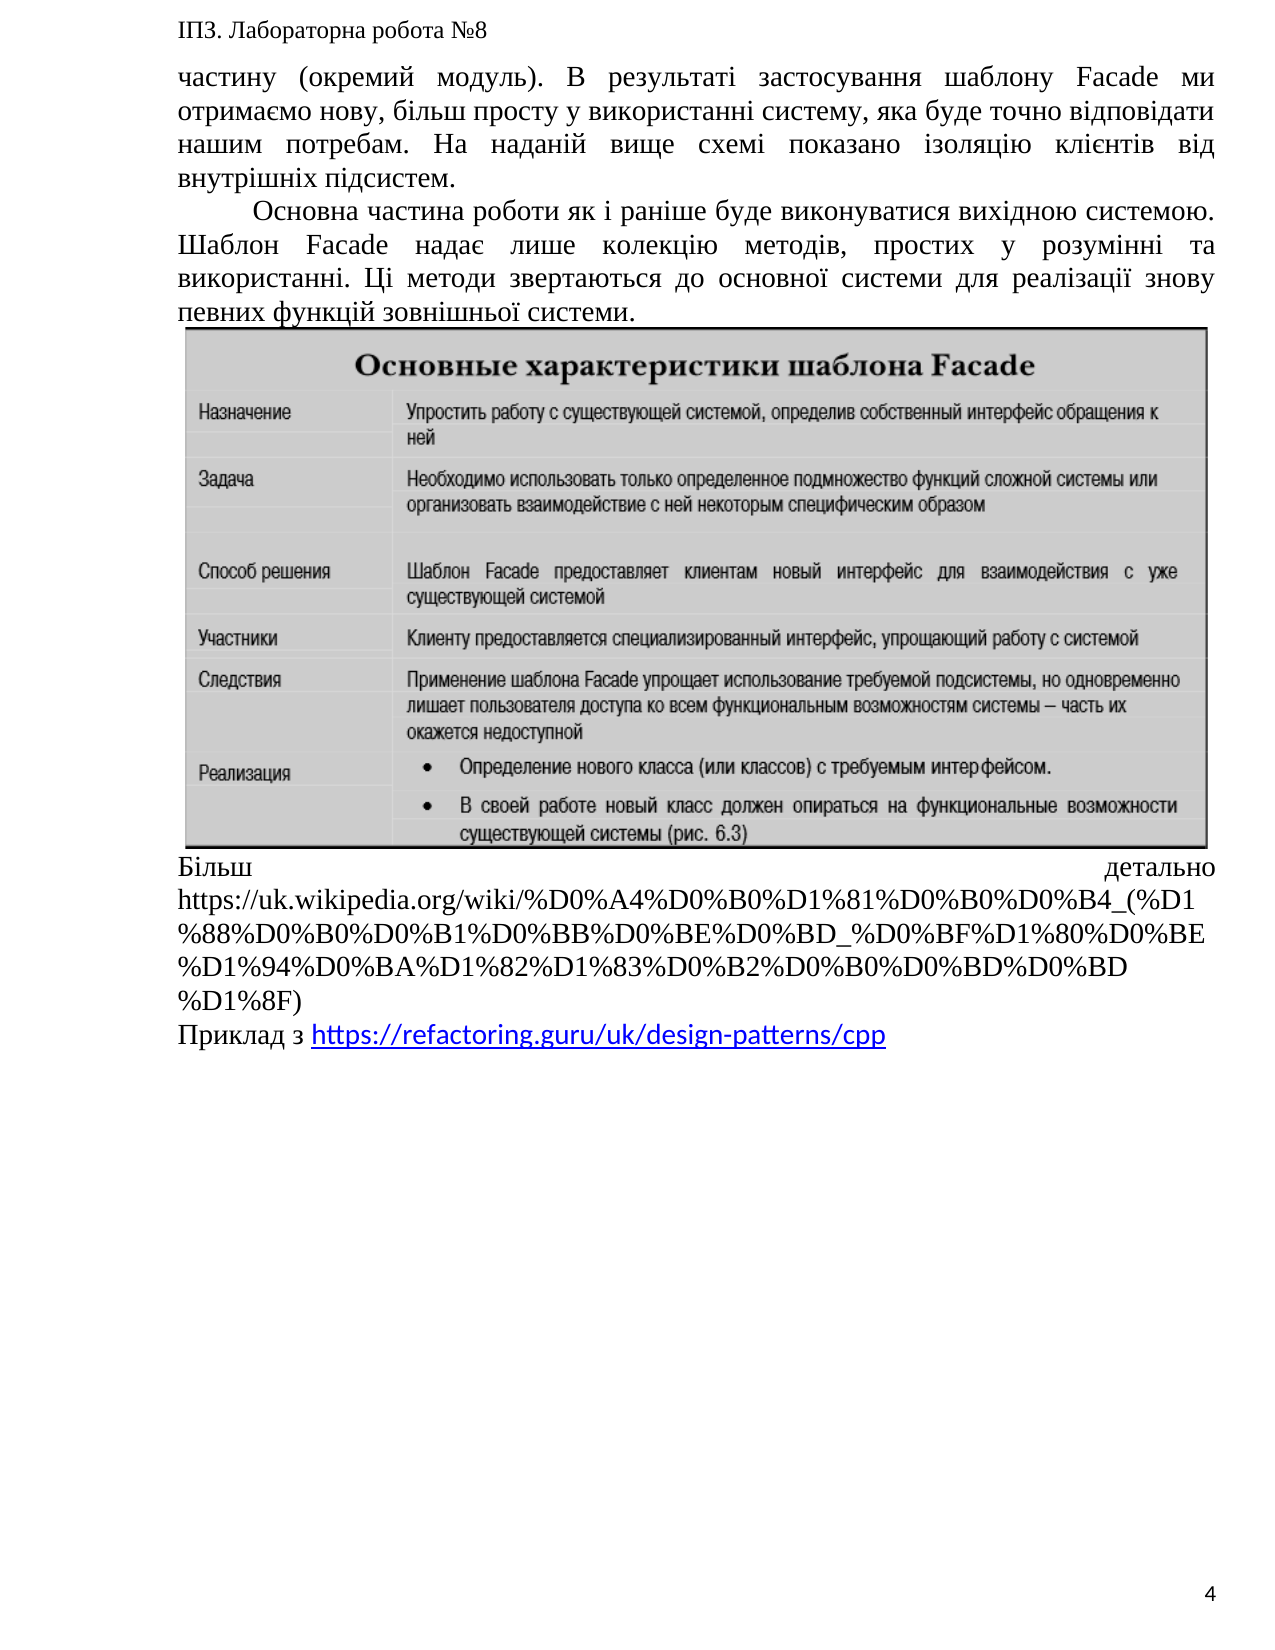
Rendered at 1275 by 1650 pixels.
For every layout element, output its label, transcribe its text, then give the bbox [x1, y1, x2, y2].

picture [185, 327, 1208, 849]
text Приклад з https://refactoring.guru/uk/design-patterns/cpp [177, 1016, 1216, 1052]
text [177, 59, 1216, 193]
text Більш детально https://uk.wikipedia.org/wiki/%D0%A4%D0%B0%D1%81%D0%B0%D0%B4_(%D1%88%D0%B0%D0%B1%D0%BB%D0%BE%D0%BD_%D0%BF%D1%80%D0%BE%D1%94%D0%BA%D1%82%D1%83%D0%B2%D0%B0%D0%BD%D0%BD%D1%8F) [177, 849, 1216, 1016]
text Основна частина роботи як і раніше буде виконуватися вихідною системою. Шаблон Facade надає лише колекцію методів, простих у розумінні та використанні. Ці методи звертаються до основної системи для реалізації знову певних функцій зовнішньої системи. [177, 193, 1216, 327]
